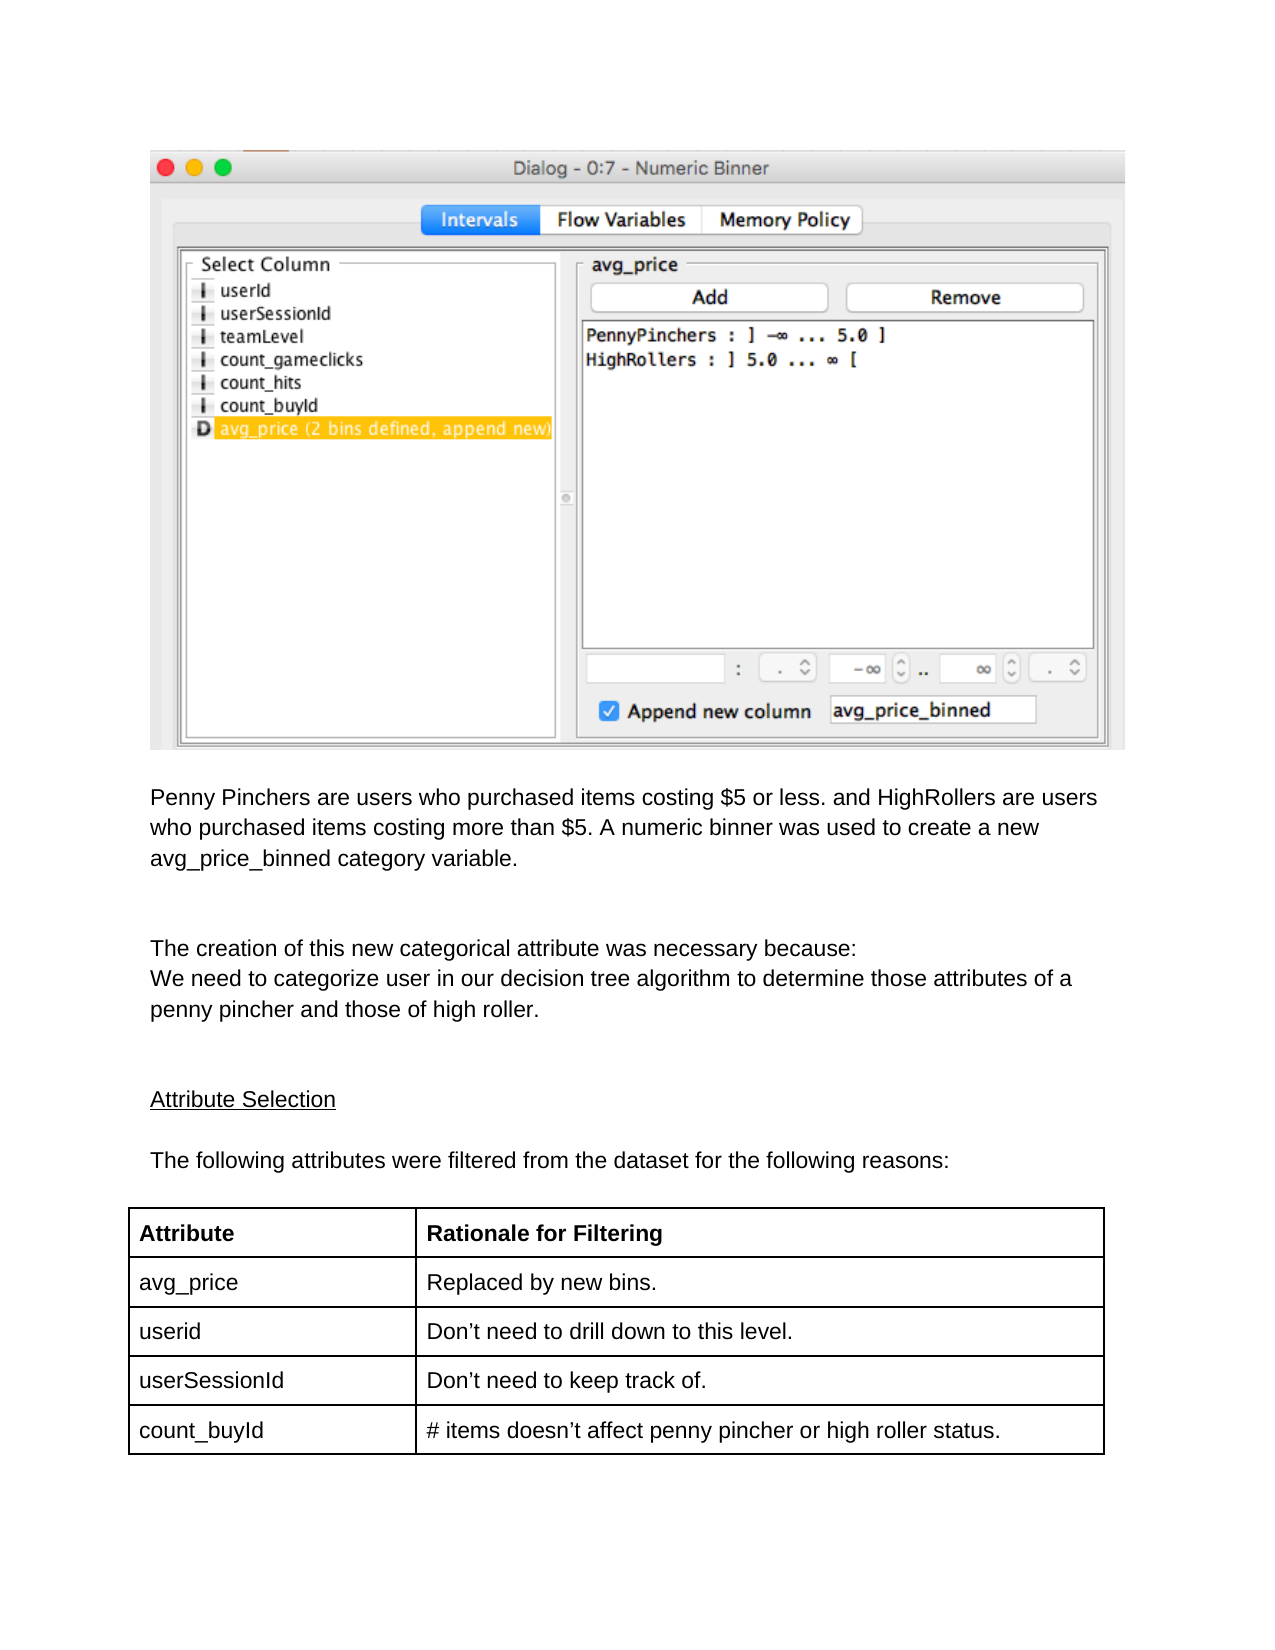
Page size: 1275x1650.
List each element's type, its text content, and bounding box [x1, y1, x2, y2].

table_cell Replaced by new bins. [417, 1258, 1103, 1306]
table_header Rationale for Filtering [417, 1209, 1103, 1256]
picture [150, 150, 1125, 750]
table_cell avg_price [130, 1258, 415, 1306]
table_cell count_buyId [130, 1406, 415, 1453]
text Attribute Selection [150, 1086, 1125, 1112]
table_cell userid [130, 1308, 415, 1355]
text The creation of this new categorical attribute was necessary because: [150, 935, 1125, 961]
text We need to categorize user in our decision tree algorithm to determine those attributes of a penny pincher and those of high roller. [150, 965, 1125, 1022]
table_header Attribute [130, 1209, 415, 1256]
table_cell Don’t need to keep track of. [417, 1357, 1103, 1404]
table_cell # items doesn’t affect penny pincher or high roller status. [417, 1406, 1103, 1453]
table_cell userSessionId [130, 1357, 415, 1404]
table_cell Don’t need to drill down to this level. [417, 1308, 1103, 1355]
text Penny Pinchers are users who purchased items costing $5 or less. and HighRollers are users who purchased items costing more than $5. A numeric binner was used to create a new avg_price_binned category variable. [150, 784, 1125, 871]
text The following attributes were filtered from the dataset for the following reasons: [150, 1147, 1125, 1173]
